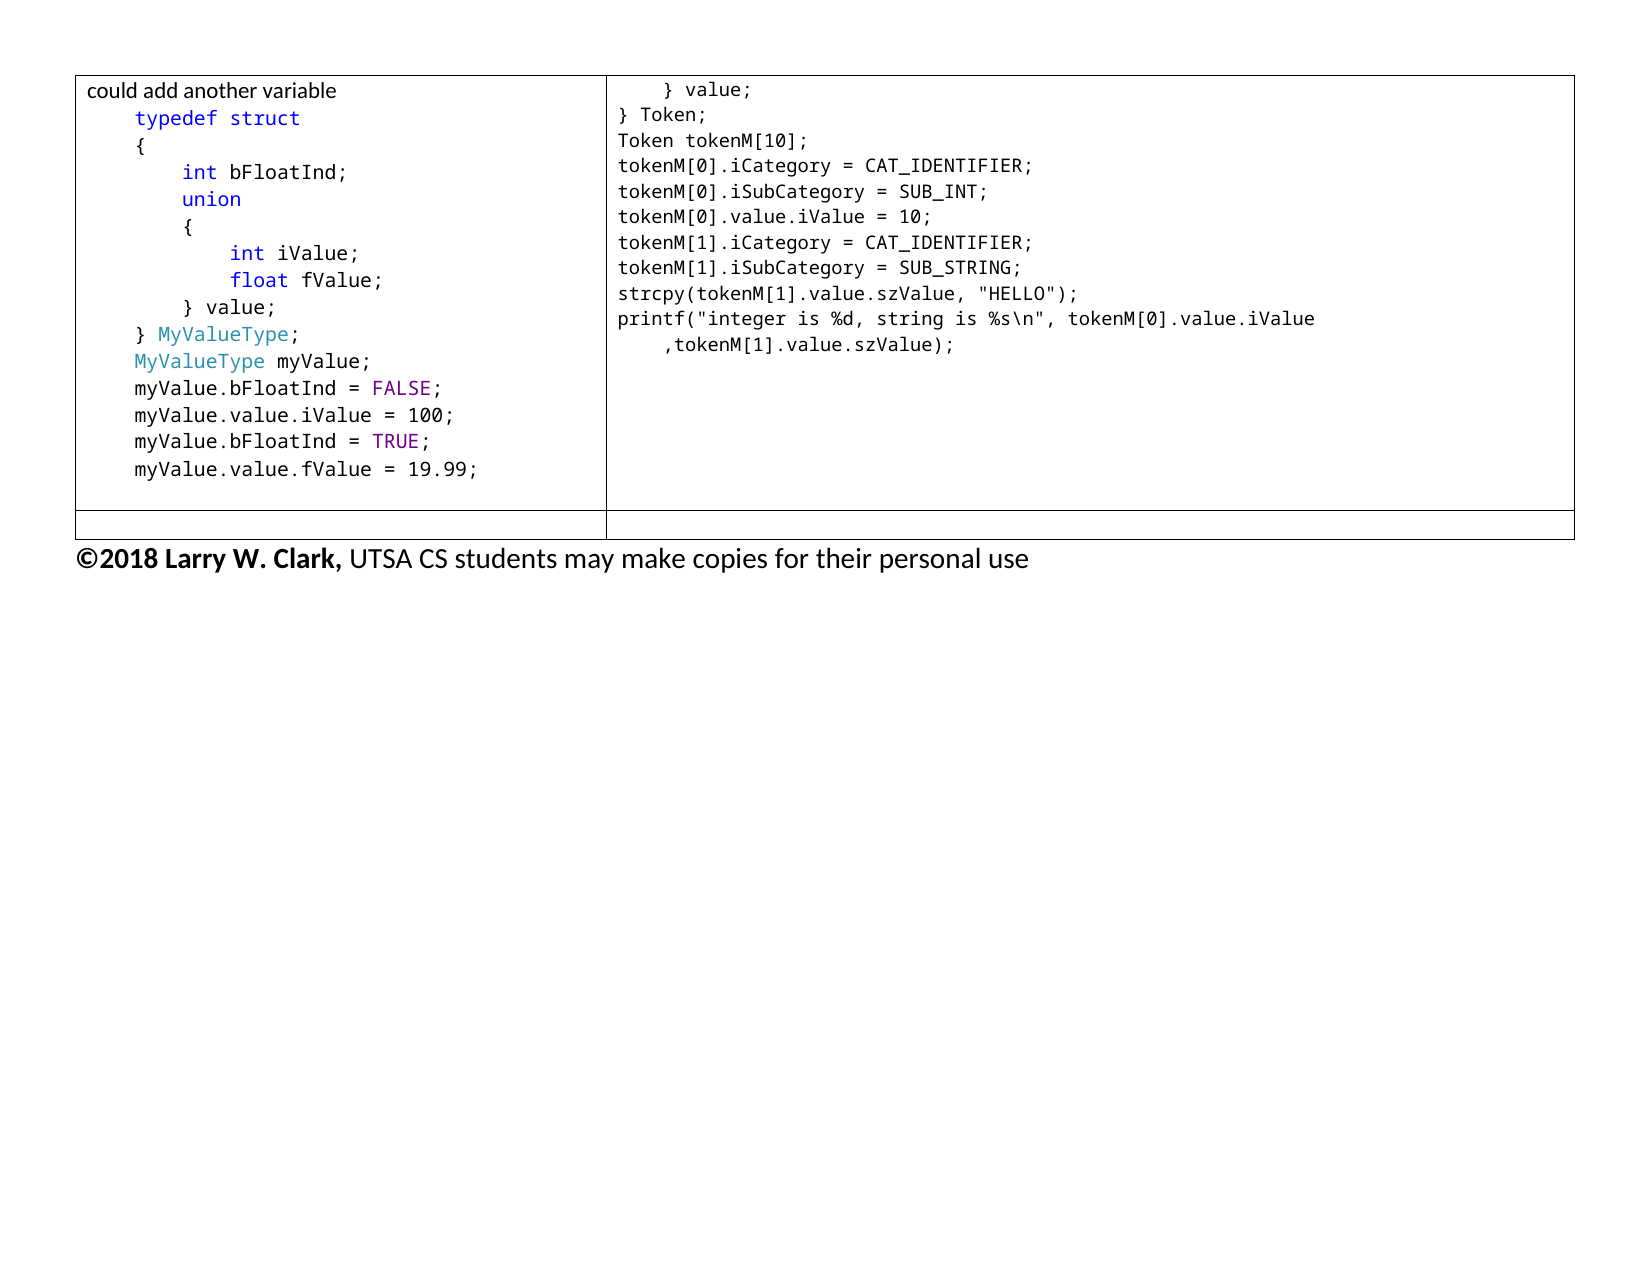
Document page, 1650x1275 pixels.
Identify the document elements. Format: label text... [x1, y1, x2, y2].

table_cell [76, 511, 606, 539]
text ©2018 Larry W. Clark, UTSA CS students may make copies for their personal use [75, 540, 1575, 576]
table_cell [607, 76, 1574, 510]
table_cell [607, 511, 1574, 539]
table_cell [76, 76, 606, 510]
